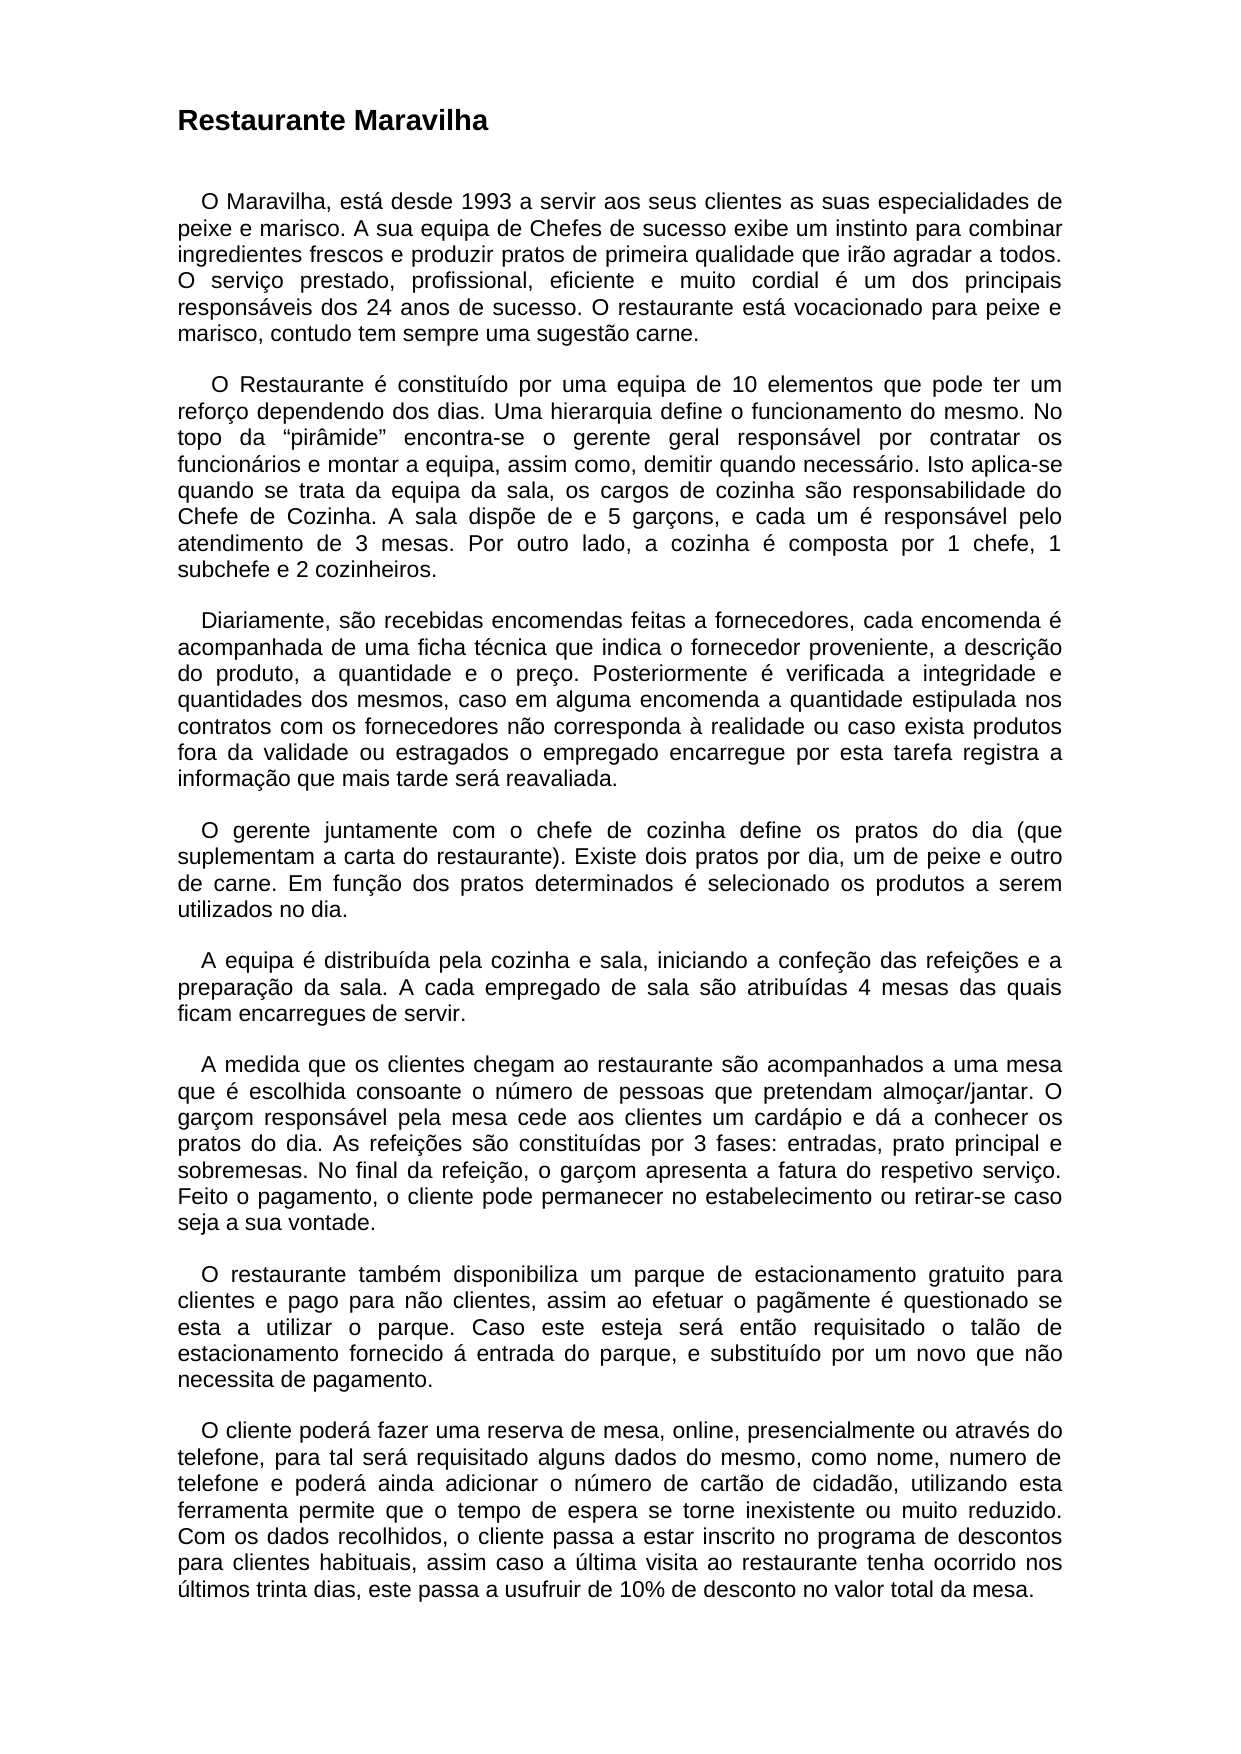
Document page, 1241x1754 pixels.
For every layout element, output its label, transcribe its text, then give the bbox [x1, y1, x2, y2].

text Diariamente, são recebidas encomendas feitas a fornecedores, cada encomenda é acompanhada de uma ficha técnica que indica o fornecedor proveniente, a descrição do produto, a quantidade e o preço. Posteriormente é verificada a integridade e quantidades dos mesmos, caso em alguma encomenda a quantidade estipulada nos contratos com os fornecedores não corresponda à realidade ou caso exista produtos fora da validade ou estragados o empregado encarregue por esta tarefa registra a informação que mais tarde será reavaliada. [177, 607, 1063, 792]
text O gerente juntamente com o chefe de cozinha define os pratos do dia (que suplementam a carta do restaurante). Existe dois pratos por dia, um de peixe e outro de carne. Em função dos pratos determinados é selecionado os produtos a serem utilizados no dia. [177, 817, 1063, 922]
text O Restaurante é constituído por uma equipa de 10 elementos que pode ter um reforço dependendo dos dias. Uma hierarquia define o funcionamento do mesmo. No topo da “pirâmide” encontra-se o gerente geral responsável por contratar os funcionários e montar a equipa, assim como, demitir quando necessário. Isto aplica-se quando se trata da equipa da sala, os cargos de cozinha são responsabilidade do Chefe de Cozinha. A sala dispõe de e 5 garçons, e cada um é responsável pelo atendimento de 3 mesas. Por outro lado, a cozinha é composta por 1 chefe, 1 subchefe e 2 cozinheiros. [177, 371, 1063, 582]
text A medida que os clientes chegam ao restaurante são acompanhados a uma mesa que é escolhida consoante o número de pessoas que pretendam almoçar/jantar. O garçom responsável pela mesa cede aos clientes um cardápio e dá a conhecer os pratos do dia. As refeições são constituídas por 3 fases: entradas, prato principal e sobremesas. No final da refeição, o garçom apresenta a fatura do respetivo serviço. Feito o pagamento, o cliente pode permanecer no estabelecimento ou retirar-se caso seja a sua vontade. [177, 1051, 1063, 1236]
text O cliente poderá fazer uma reserva de mesa, online, presencialmente ou através do telefone, para tal será requisitado alguns dados do mesmo, como nome, numero de telefone e poderá ainda adicionar o número de cartão de cidadão, utilizando esta ferramenta permite que o tempo de espera se torne inexistente ou muito reduzido. Com os dados recolhidos, o cliente passa a estar inscrito no programa de descontos para clientes habituais, assim caso a última visita ao restaurante tenha ocorrido nos últimos trinta dias, este passa a usufruir de 10% de desconto no valor total da mesa. [177, 1417, 1063, 1602]
text Restaurante Maravilha [177, 103, 1063, 137]
text A equipa é distribuída pela cozinha e sala, iniciando a confeção das refeições e a preparação da sala. A cada empregado de sala são atribuídas 4 mesas das quais ficam encarregues de servir. [177, 947, 1063, 1026]
text O Maravilha, está desde 1993 a servir aos seus clientes as suas especialidades de peixe e marisco. A sua equipa de Chefes de sucesso exibe um instinto para combinar ingredientes frescos e produzir pratos de primeira qualidade que irão agradar a todos. O serviço prestado, profissional, eficiente e muito cordial é um dos principais responsáveis dos 24 anos de sucesso. O restaurante está vocacionado para peixe e marisco, contudo tem sempre uma sugestão carne. [177, 188, 1063, 346]
text O restaurante também disponibiliza um parque de estacionamento gratuito para clientes e pago para não clientes, assim ao efetuar o pagãmente é questionado se esta a utilizar o parque. Caso este esteja será então requisitado o talão de estacionamento fornecido á entrada do parque, e substituído por um novo que não necessita de pagamento. [177, 1261, 1063, 1392]
